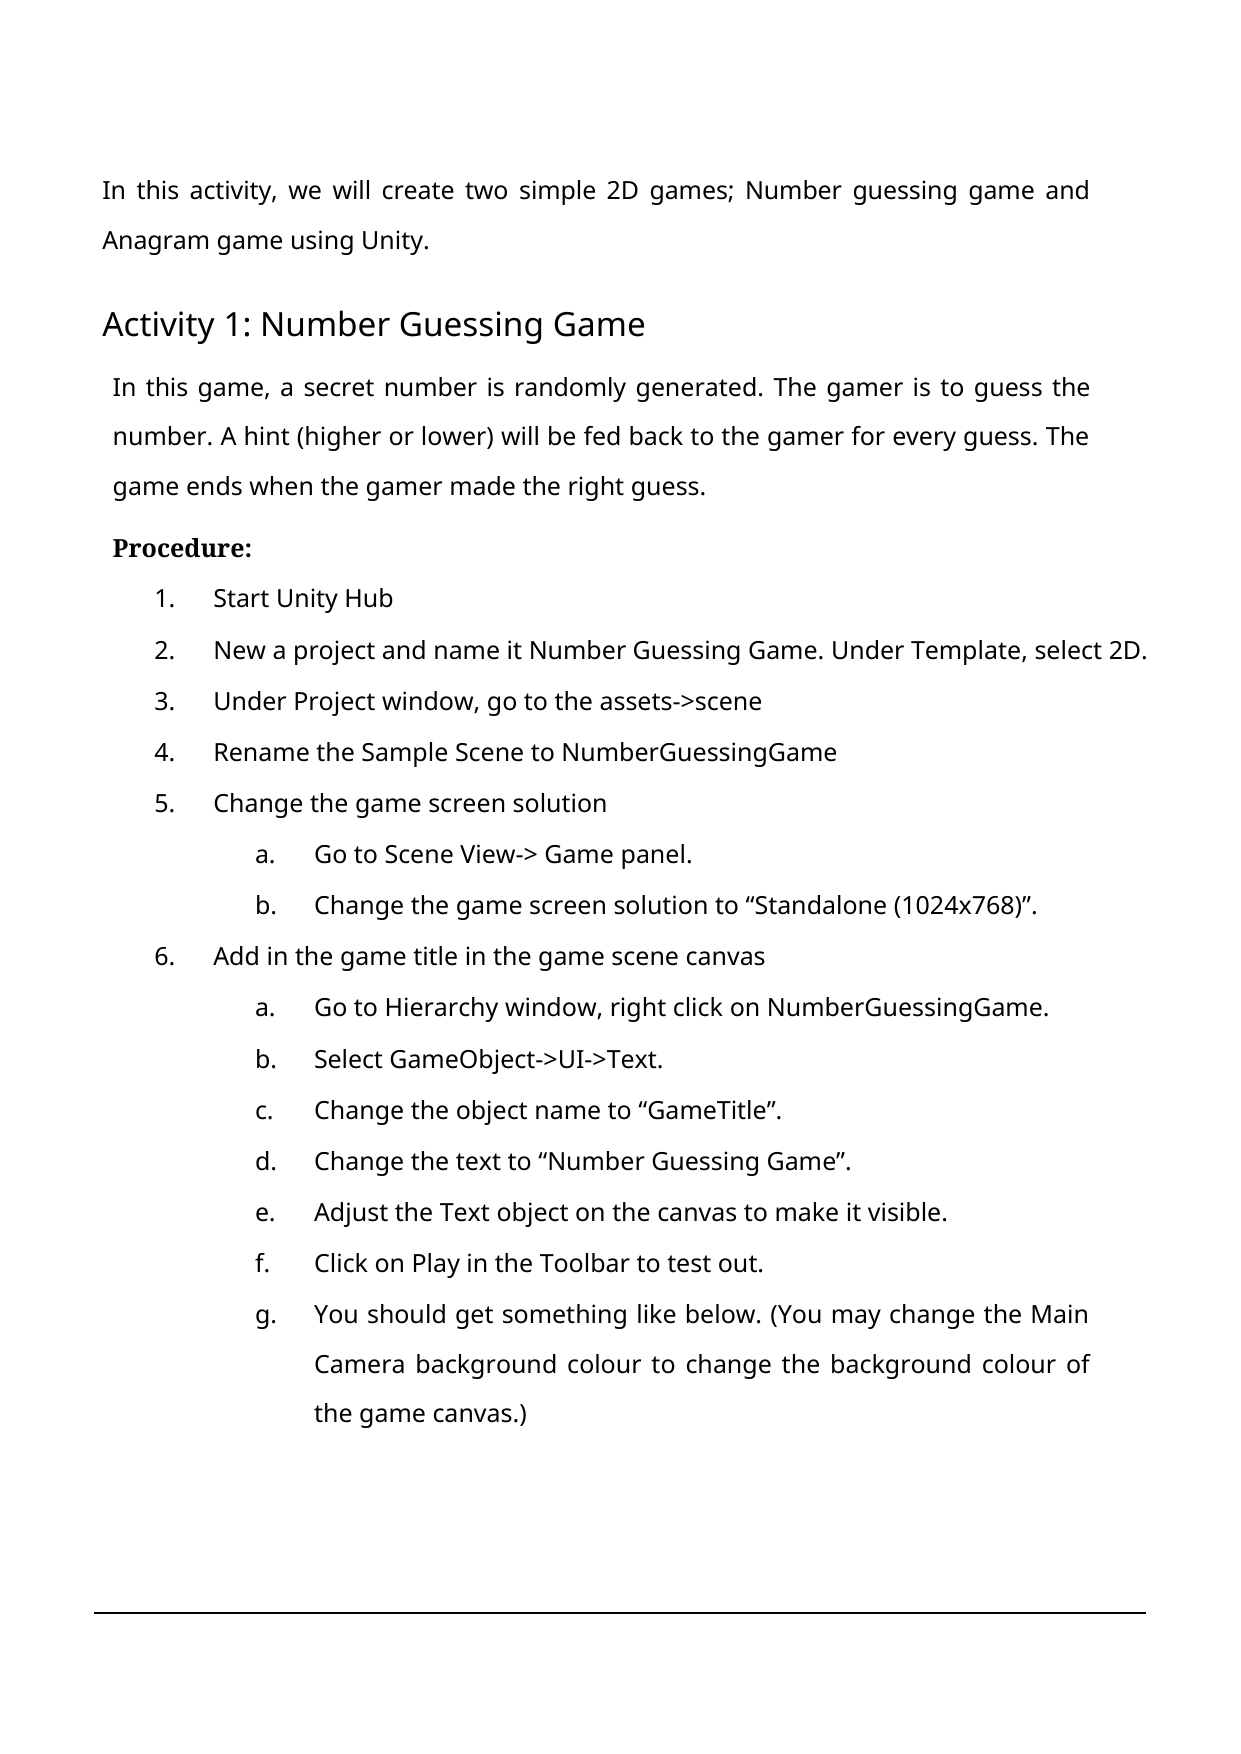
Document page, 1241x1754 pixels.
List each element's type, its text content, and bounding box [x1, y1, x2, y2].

subtitle Activity 1: Number Guessing Game [102, 300, 1171, 346]
list Go to Hierarchy window, right click on NumberGuessingGame. [255, 990, 1171, 1024]
list Select GameObject->UI->Text. [255, 1041, 1171, 1075]
list Change the text to “Number Guessing Game”. [255, 1143, 1171, 1177]
text In this activity, we will create two simple 2D games; Number guessing game and Anagram game using Unity. [102, 173, 1090, 256]
list Under Project window, go to the assets->scene [154, 683, 1171, 717]
list Change the game screen solution to “Standalone (1024x768)”. [255, 888, 1171, 922]
subtitle Procedure: [112, 530, 1171, 564]
list Change the game screen solution [154, 786, 1171, 820]
list Start Unity Hub [154, 581, 1171, 615]
list Click on Play in the Toolbar to test out. [255, 1246, 1171, 1280]
list Add in the game title in the game scene canvas [154, 939, 1171, 973]
list You should get something like below. (You may change the Main Camera background colour to change the background colour of the game canvas.) [255, 1297, 1090, 1430]
text In this game, a secret number is randomly generated. The gamer is to guess the number. A hint (higher or lower) will be fed back to the gamer for every guess. The game ends when the gamer made the right guess. [112, 370, 1090, 502]
list New a project and name it Number Guessing Game. Under Template, select 2D. [154, 632, 1171, 666]
list Change the object name to “GameTitle”. [255, 1092, 1171, 1126]
list Adjust the Text object on the canvas to make it visible. [255, 1194, 1171, 1229]
list Go to Scene View-> Game panel. [255, 837, 1171, 871]
list Rename the Sample Scene to NumberGuessingGame [154, 734, 1171, 768]
